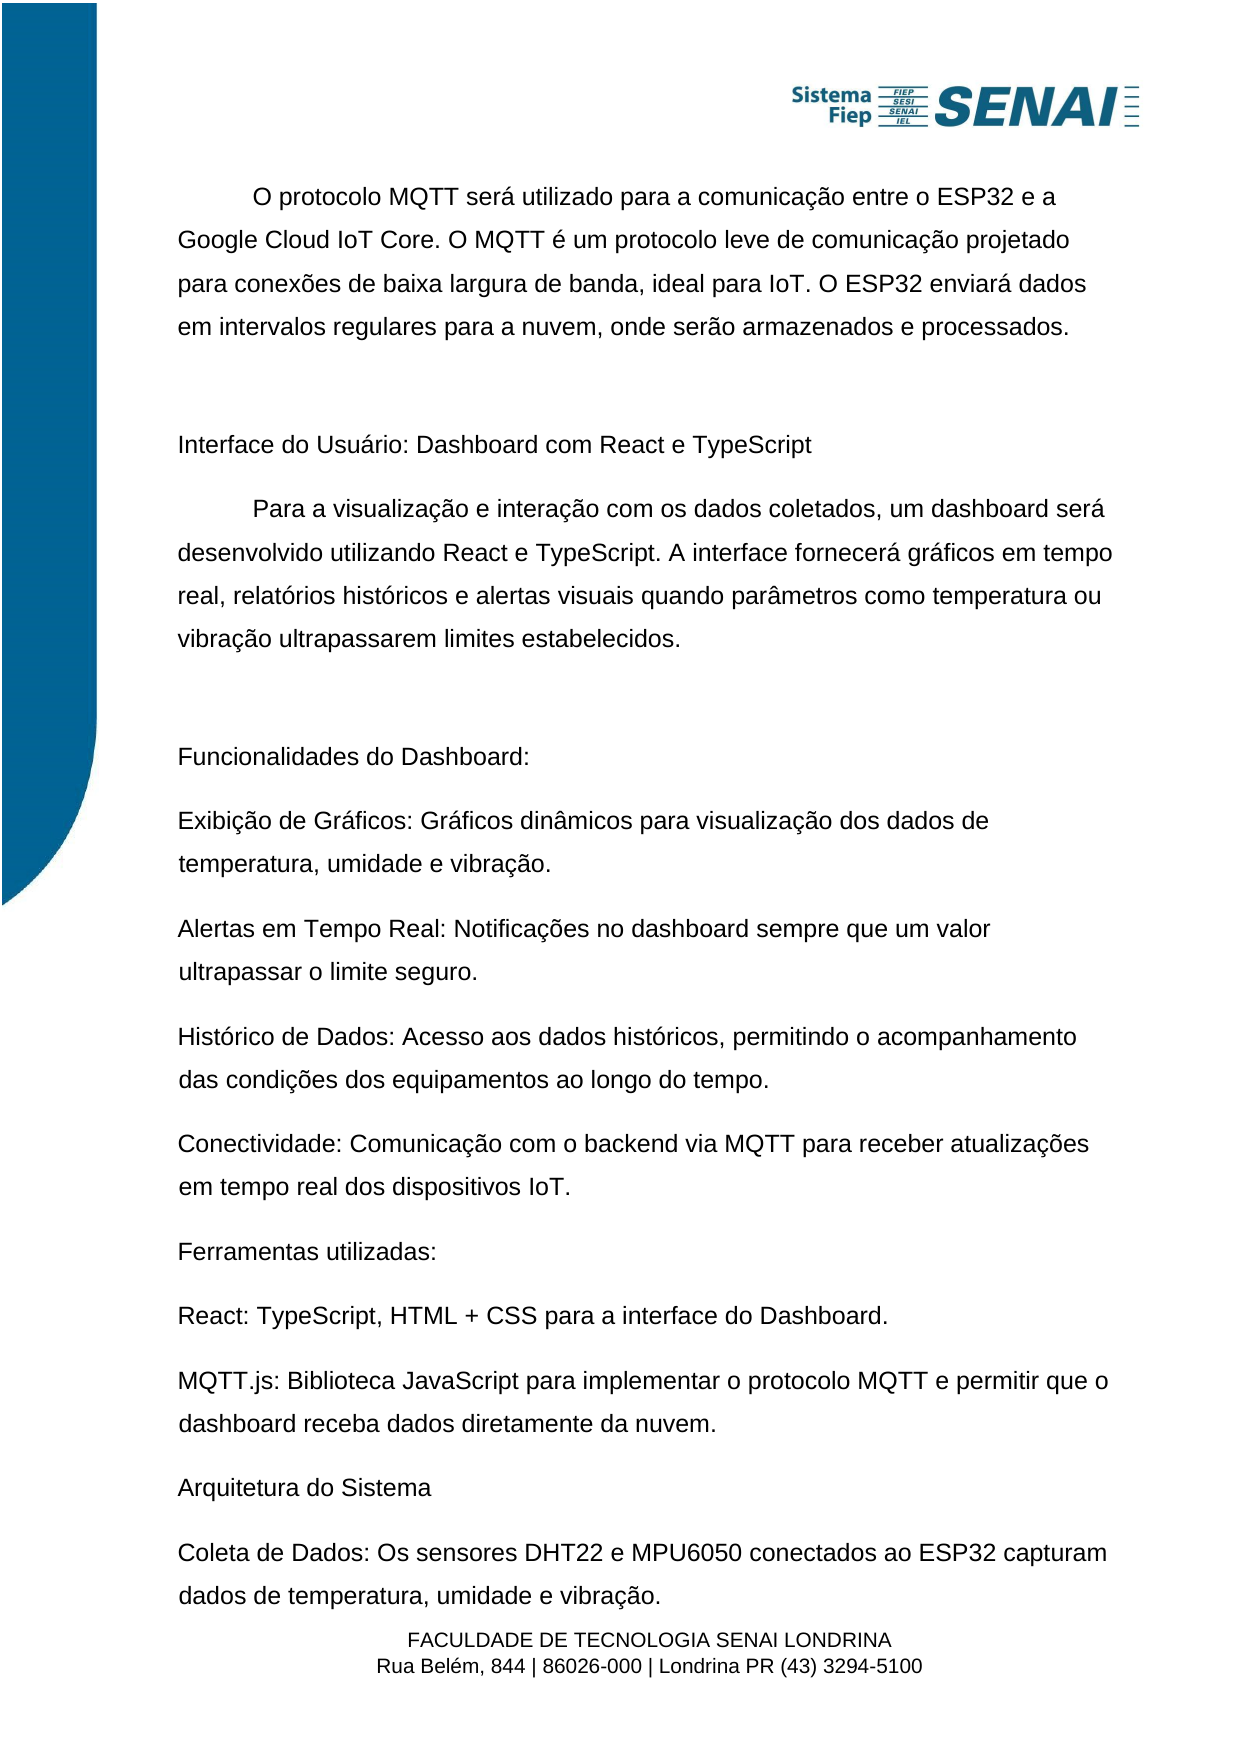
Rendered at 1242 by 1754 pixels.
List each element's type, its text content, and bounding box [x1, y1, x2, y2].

text MQTT.js: Biblioteca JavaScript para implementar o protocolo MQTT e permitir que o dashboard receba dados diretamente da nuvem. [177, 1366, 1122, 1438]
picture [2, 3, 112, 912]
text Para a visualização e interação com os dados coletados, um dashboard será desenvolvido utilizando React e TypeScript. A interface fornecerá gráficos em tempo real, relatórios históricos e alertas visuais quando parâmetros como temperatura ou vibração ultrapassarem limites estabelecidos. [177, 494, 1122, 652]
text Interface do Usuário: Dashboard com React e TypeScript [177, 430, 1122, 459]
text Arquitetura do Sistema [177, 1473, 1122, 1502]
text Ferramentas utilizadas: [177, 1237, 1122, 1266]
text Funcionalidades do Dashboard: [177, 742, 1122, 771]
text Coleta de Dados: Os sensores DHT22 e MPU6050 conectados ao ESP32 capturam dados de temperatura, umidade e vibração. [177, 1538, 1122, 1610]
text Histórico de Dados: Acesso aos dados históricos, permitindo o acompanhamento das condições dos equipamentos ao longo do tempo. [177, 1022, 1122, 1093]
text O protocolo MQTT será utilizado para a comunicação entre o ESP32 e a Google Cloud IoT Core. O MQTT é um protocolo leve de comunicação projetado para conexões de baixa largura de banda, ideal para IoT. O ESP32 enviará dados em intervalos regulares para a nuvem, onde serão armazenados e processados. [177, 182, 1122, 341]
text React: TypeScript, HTML + CSS para a interface do Dashboard. [177, 1301, 1122, 1330]
text Exibição de Gráficos: Gráficos dinâmicos para visualização dos dados de temperatura, umidade e vibração. [177, 806, 1122, 878]
text Conectividade: Comunicação com o backend via MQTT para receber atualizações em tempo real dos dispositivos IoT. [177, 1129, 1122, 1201]
text Alertas em Tempo Real: Notificações no dashboard sempre que um valor ultrapassar o limite seguro. [177, 914, 1122, 986]
picture [153, 0, 1239, 146]
